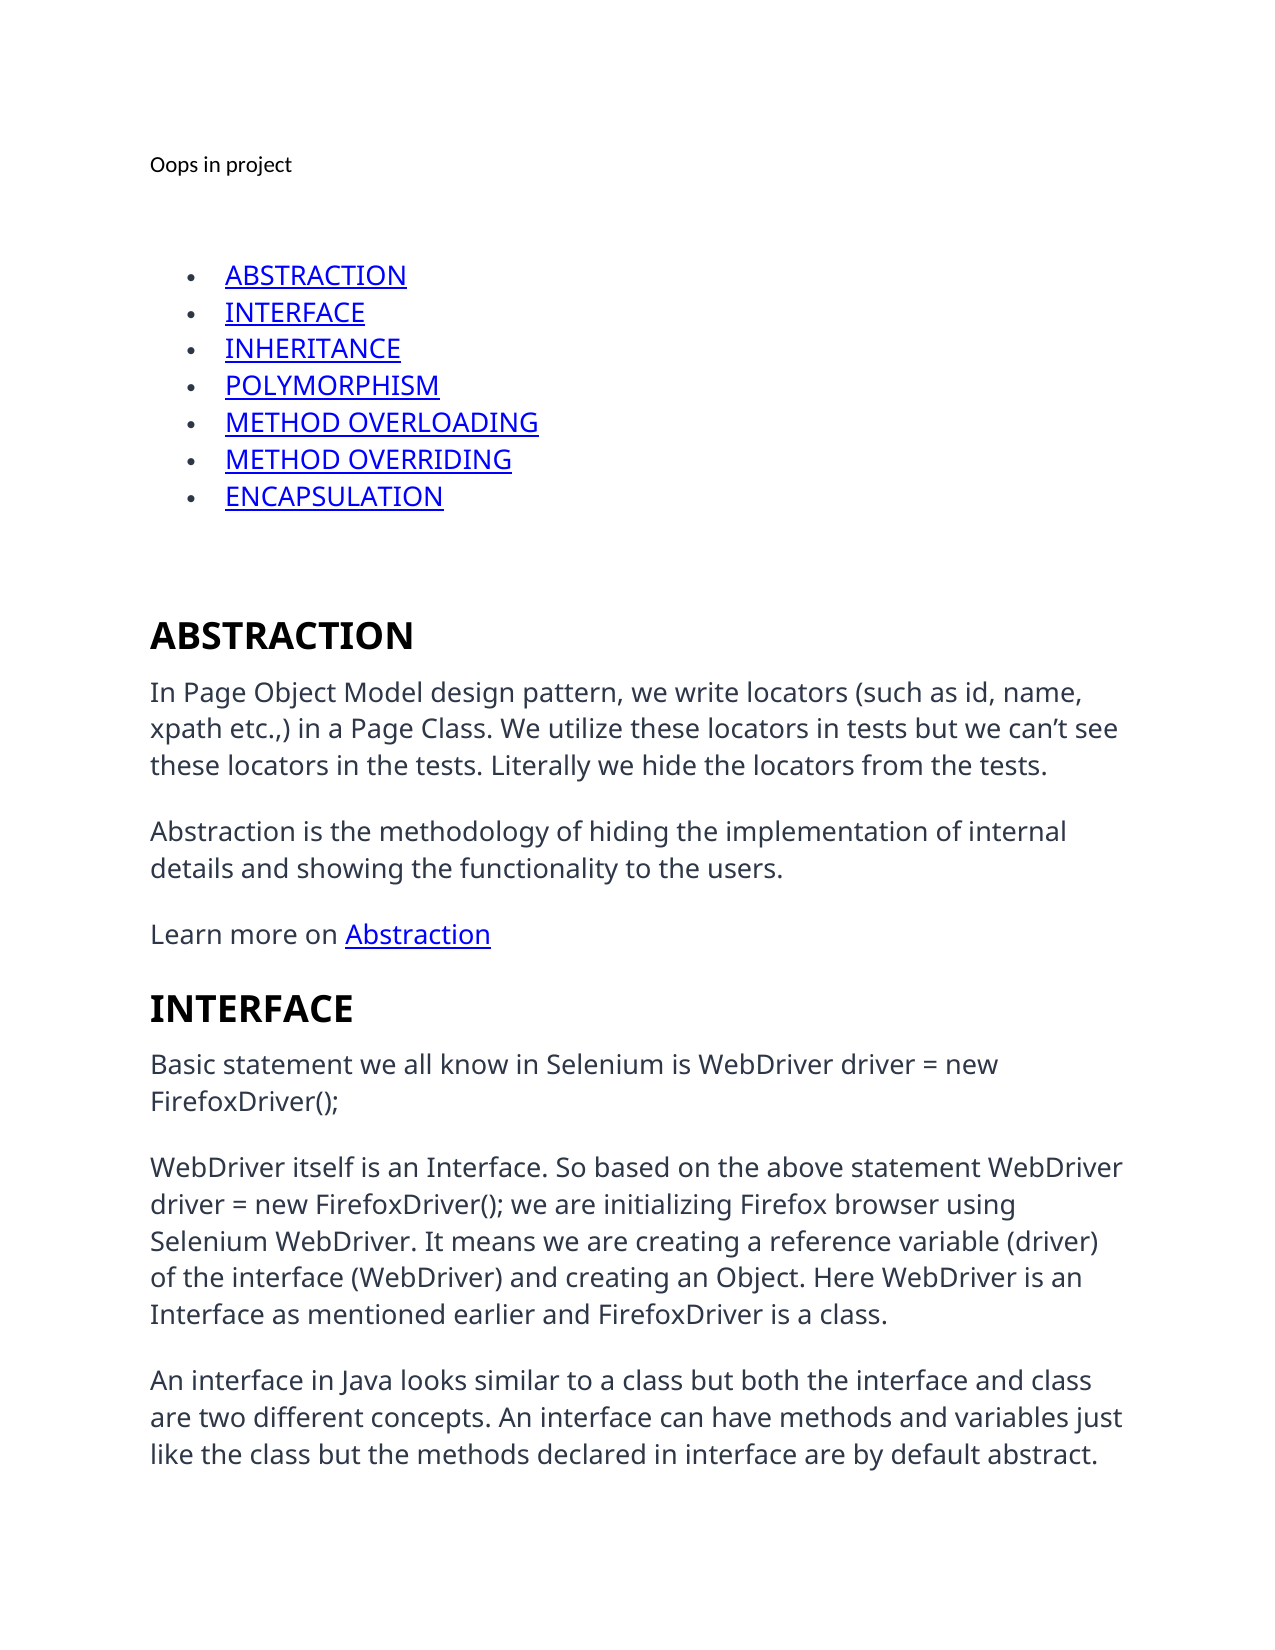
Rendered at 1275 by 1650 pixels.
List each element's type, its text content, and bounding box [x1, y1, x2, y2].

text In Page Object Model design pattern, we write locators (such as id, name, xpath etc.,) in a Page Class. We utilize these locators in tests but we can’t see these locators in the tests. Literally we hide the locators from the tests. [150, 673, 1125, 784]
list METHOD OVERRIDING [187, 441, 1125, 477]
list POLYMORPHISM [187, 367, 1125, 404]
list METHOD OVERLOADING [187, 404, 1125, 441]
list INHERITANCE [187, 330, 1125, 367]
text WebDriver itself is an Interface. So based on the above statement WebDriver driver = new FirefoxDriver(); we are initializing Firefox browser using Selenium WebDriver. It means we are creating a reference variable (driver) of the interface (WebDriver) and creating an Object. Here WebDriver is an Interface as mentioned earlier and FirefoxDriver is a class. [150, 1148, 1125, 1333]
text ABSTRACTION [150, 609, 1125, 661]
text Basic statement we all know in Selenium is WebDriver driver = new FirefoxDriver(); [150, 1045, 1125, 1119]
list ENCAPSULATION [187, 477, 1125, 514]
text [150, 1362, 1125, 1472]
text Learn more on Abstraction [150, 916, 1125, 953]
text Oops in project [150, 150, 1125, 178]
text INTERFACE [150, 982, 1125, 1033]
text Abstraction is the methodology of hiding the implementation of internal details and showing the functionality to the users. [150, 813, 1125, 887]
list INTERFACE [187, 293, 1125, 330]
list ABSTRACTION [187, 256, 1125, 293]
